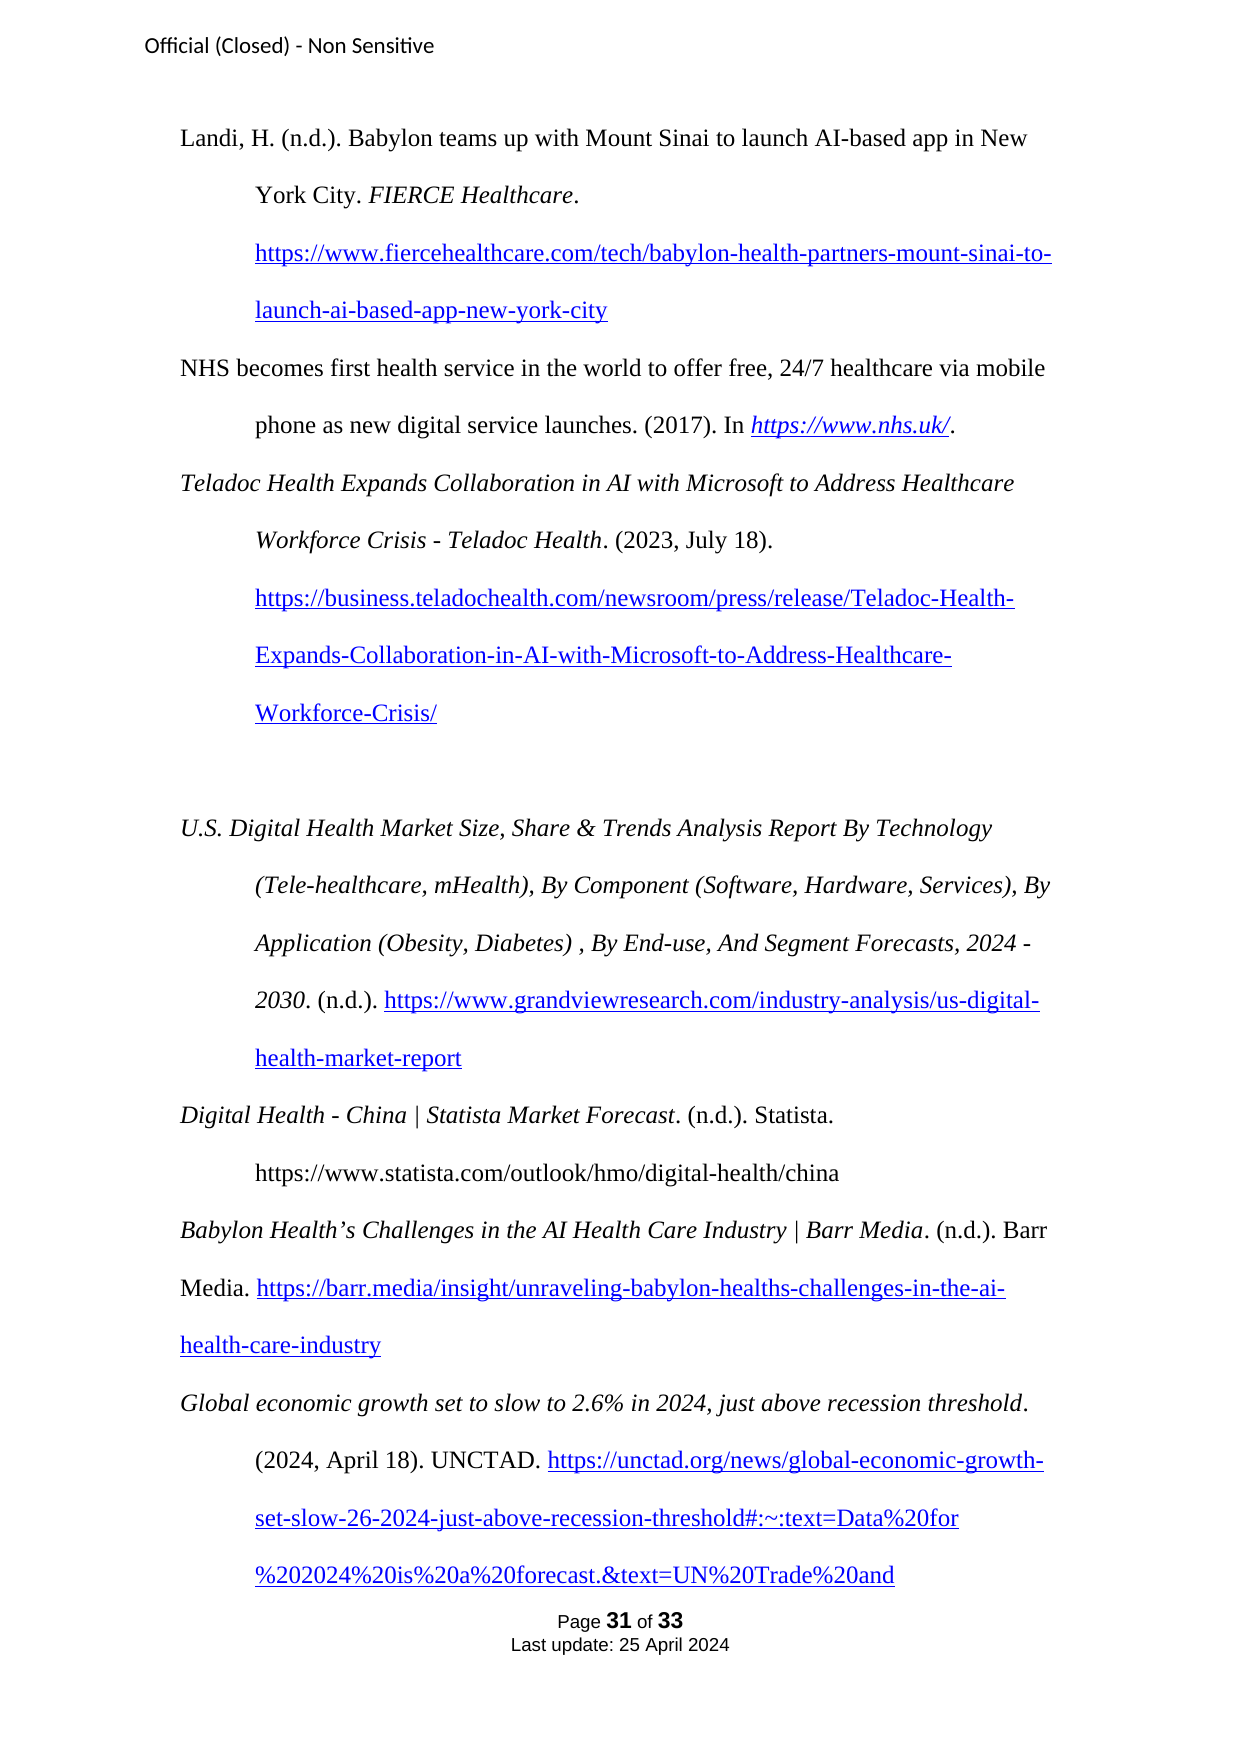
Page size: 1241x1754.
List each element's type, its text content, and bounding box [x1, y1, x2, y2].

text Digital Health - China | Statista Market Forecast. (n.d.). Statista. https://www.statista.com/outlook/hmo/digital-health/china [180, 1101, 1060, 1187]
text NHS becomes first health service in the world to offer free, 24/7 healthcare via mobile phone as new digital service launches. (2017). In https://www.nhs.uk/. [180, 353, 1060, 439]
text Landi, H. (n.d.). Babylon teams up with Mount Sinai to launch AI-based app in New York City. FIERCE Healthcare. https://www.fiercehealthcare.com/tech/babylon-health-partners-mount-sinai-to-launch-ai-based-app-new-york-city [180, 123, 1060, 324]
text U.S. Digital Health Market Size, Share & Trends Analysis Report By Technology (Tele-healthcare, mHealth), By Component (Software, Hardware, Services), By Application (Obesity, Diabetes) , By End-use, And Segment Forecasts, 2024 - 2030. (n.d.). https://www.grandviewresearch.com/industry-analysis/us-digital-health-market-report [180, 813, 1060, 1072]
text Teladoc Health Expands Collaboration in AI with Microsoft to Address Healthcare Workforce Crisis - Teladoc Health. (2023, July 18). https://business.teladochealth.com/newsroom/press/release/Teladoc-Health-Expands-Collaboration-in-AI-with-Microsoft-to-Address-Healthcare-Workforce-Crisis/ [180, 468, 1060, 727]
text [180, 1388, 1060, 1589]
text Babylon Health’s Challenges in the AI Health Care Industry | Barr Media. (n.d.). Barr Media. https://barr.media/insight/unraveling-babylon-healths-challenges-in-the-ai-health-care-industry [180, 1216, 1060, 1359]
